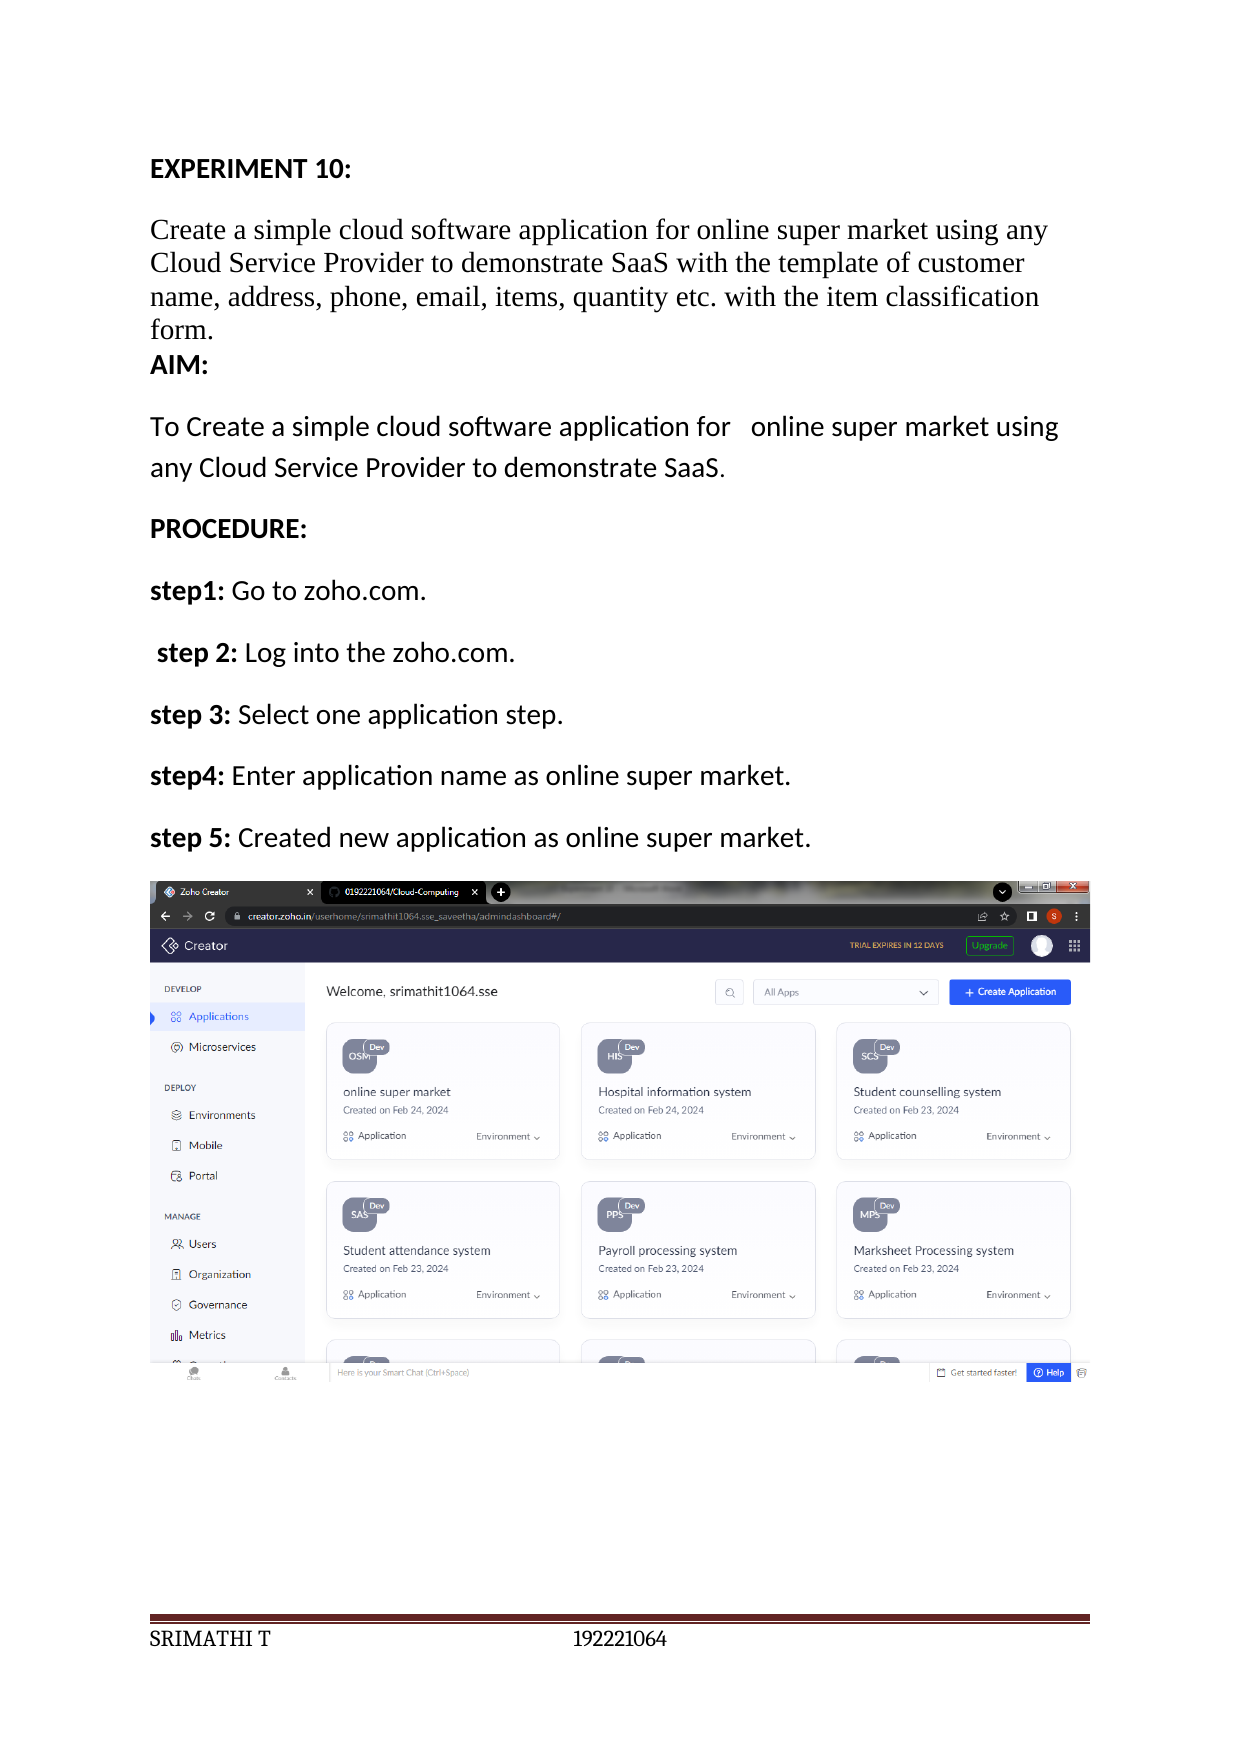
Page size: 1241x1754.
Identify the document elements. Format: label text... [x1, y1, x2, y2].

text To Create a simple cloud software application for online super market using any Cloud Service Provider to demonstrate SaaS. [150, 408, 1090, 484]
text step4: Enter application name as online super market. [150, 757, 1090, 793]
text PROCEDURE: [150, 510, 1090, 546]
text AIM: [150, 346, 1090, 382]
picture [150, 881, 1091, 1382]
text step 5: Created new application as online super market. [150, 819, 1090, 855]
text step 2: Log into the zoho.com. [150, 634, 1090, 669]
text Create a simple cloud software application for online super market using any Cloud Service Provider to demonstrate SaaS with the template of customer name, address, phone, email, items, quantity etc. with the item classification form. [150, 212, 1090, 346]
text EXPERIMENT 10: [150, 150, 1090, 186]
text step 3: Select one application step. [150, 696, 1090, 731]
text step1: Go to zoho.com. [150, 572, 1090, 608]
